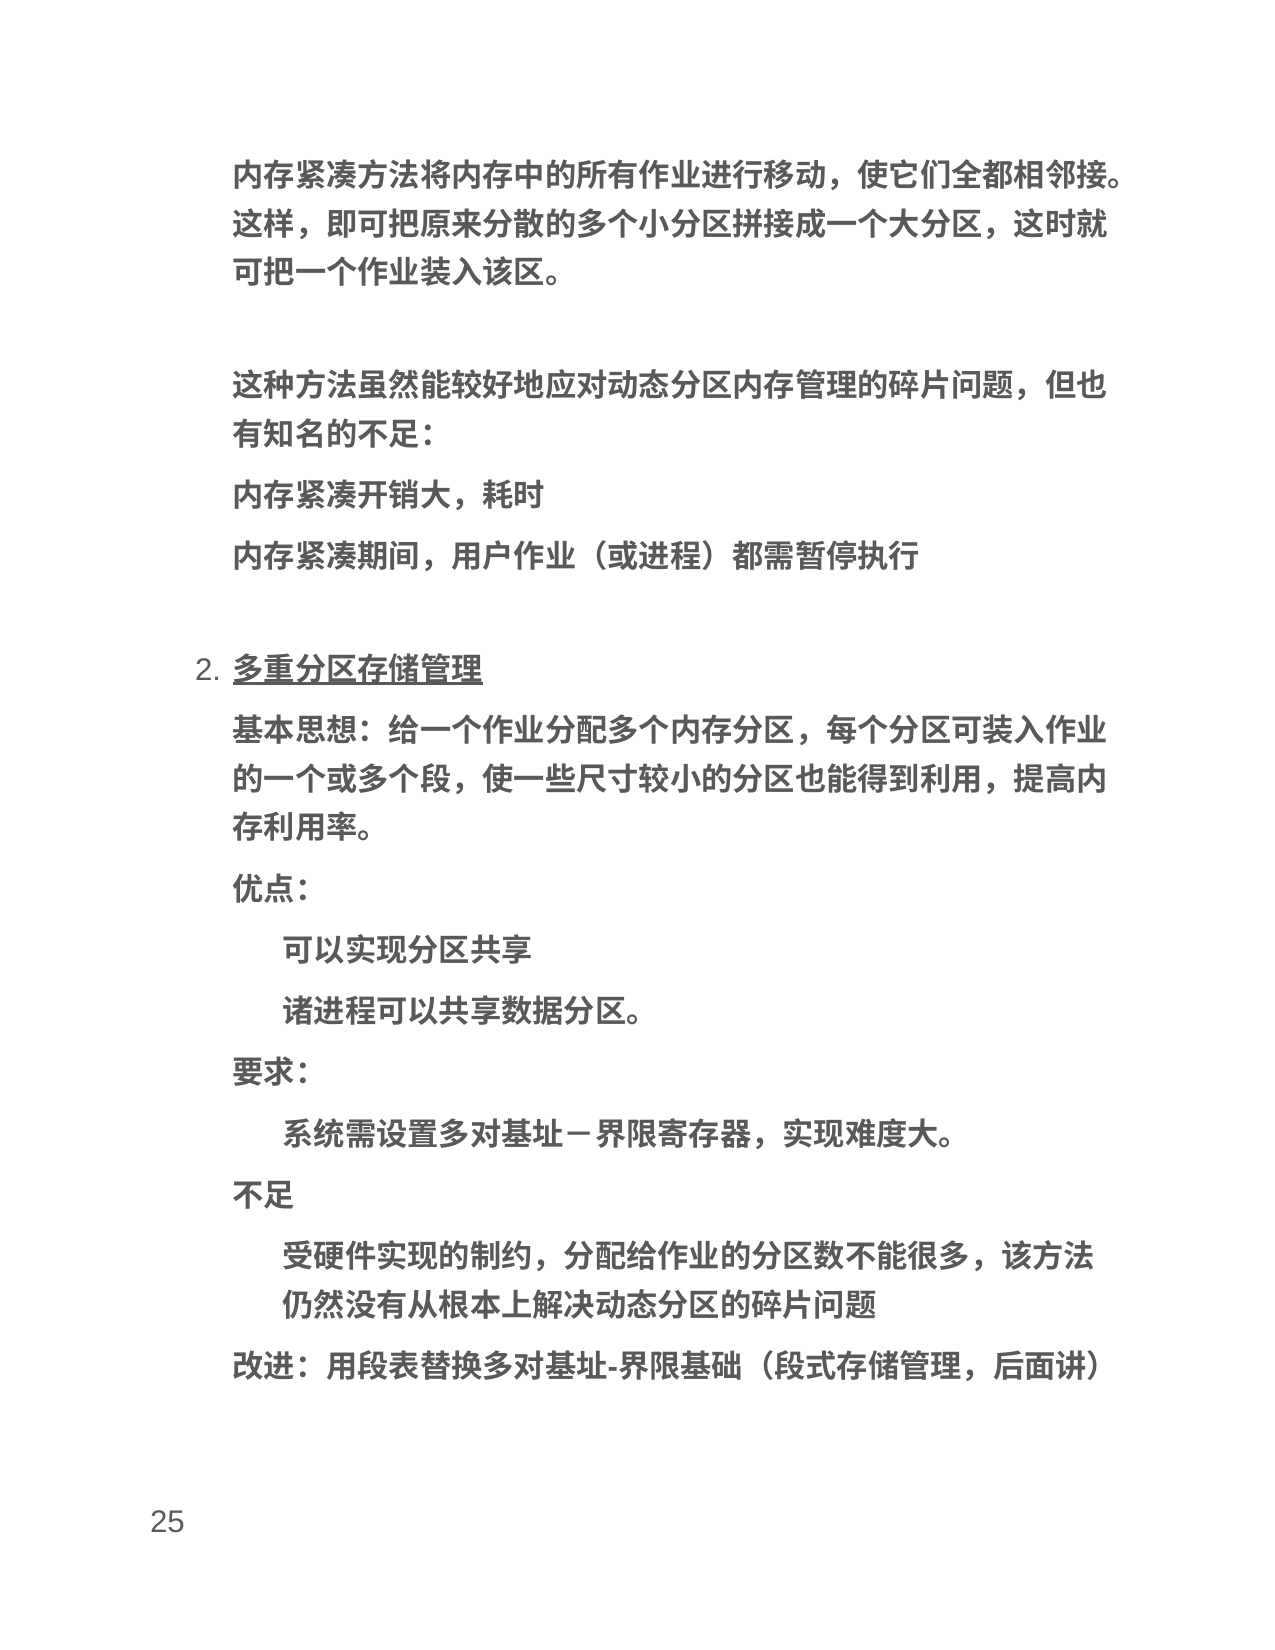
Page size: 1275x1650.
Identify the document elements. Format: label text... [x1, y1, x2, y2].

list 优点： [232, 864, 1125, 909]
list 这种方法虽然能较好地应对动态分区内存管理的碎片问题，但也有知名的不足： [232, 360, 1125, 454]
list 改进：用段表替换多对基址-界限基础（段式存储管理，后面讲） [232, 1341, 1125, 1386]
list 内存紧凑方法将内存中的所有作业进行移动，使它们全都相邻接。这样，即可把原来分散的多个小分区拼接成一个大分区，这时就可把一个作业装入该区。 [232, 150, 1125, 293]
list 受硬件实现的制约，分配给作业的分区数不能很多，该方法仍然没有从根本上解决动态分区的碎片问题 [282, 1231, 1125, 1325]
list 诸进程可以共享数据分区。 [282, 986, 1125, 1031]
list 内存紧凑期间，用户作业（或进程）都需暂停执行 [232, 531, 1125, 576]
list 系统需设置多对基址－界限寄存器，实现难度大。 [282, 1109, 1125, 1154]
list 不足 [232, 1170, 1125, 1215]
list 可以实现分区共享 [282, 925, 1125, 970]
list 要求： [232, 1047, 1125, 1093]
list 内存紧凑开销大，耗时 [232, 470, 1125, 515]
list 基本思想：给一个作业分配多个内存分区，每个分区可装入作业的一个或多个段，使一些尺寸较小的分区也能得到利用，提高内存利用率。 [232, 705, 1125, 848]
list 多重分区存储管理 [195, 644, 1125, 689]
